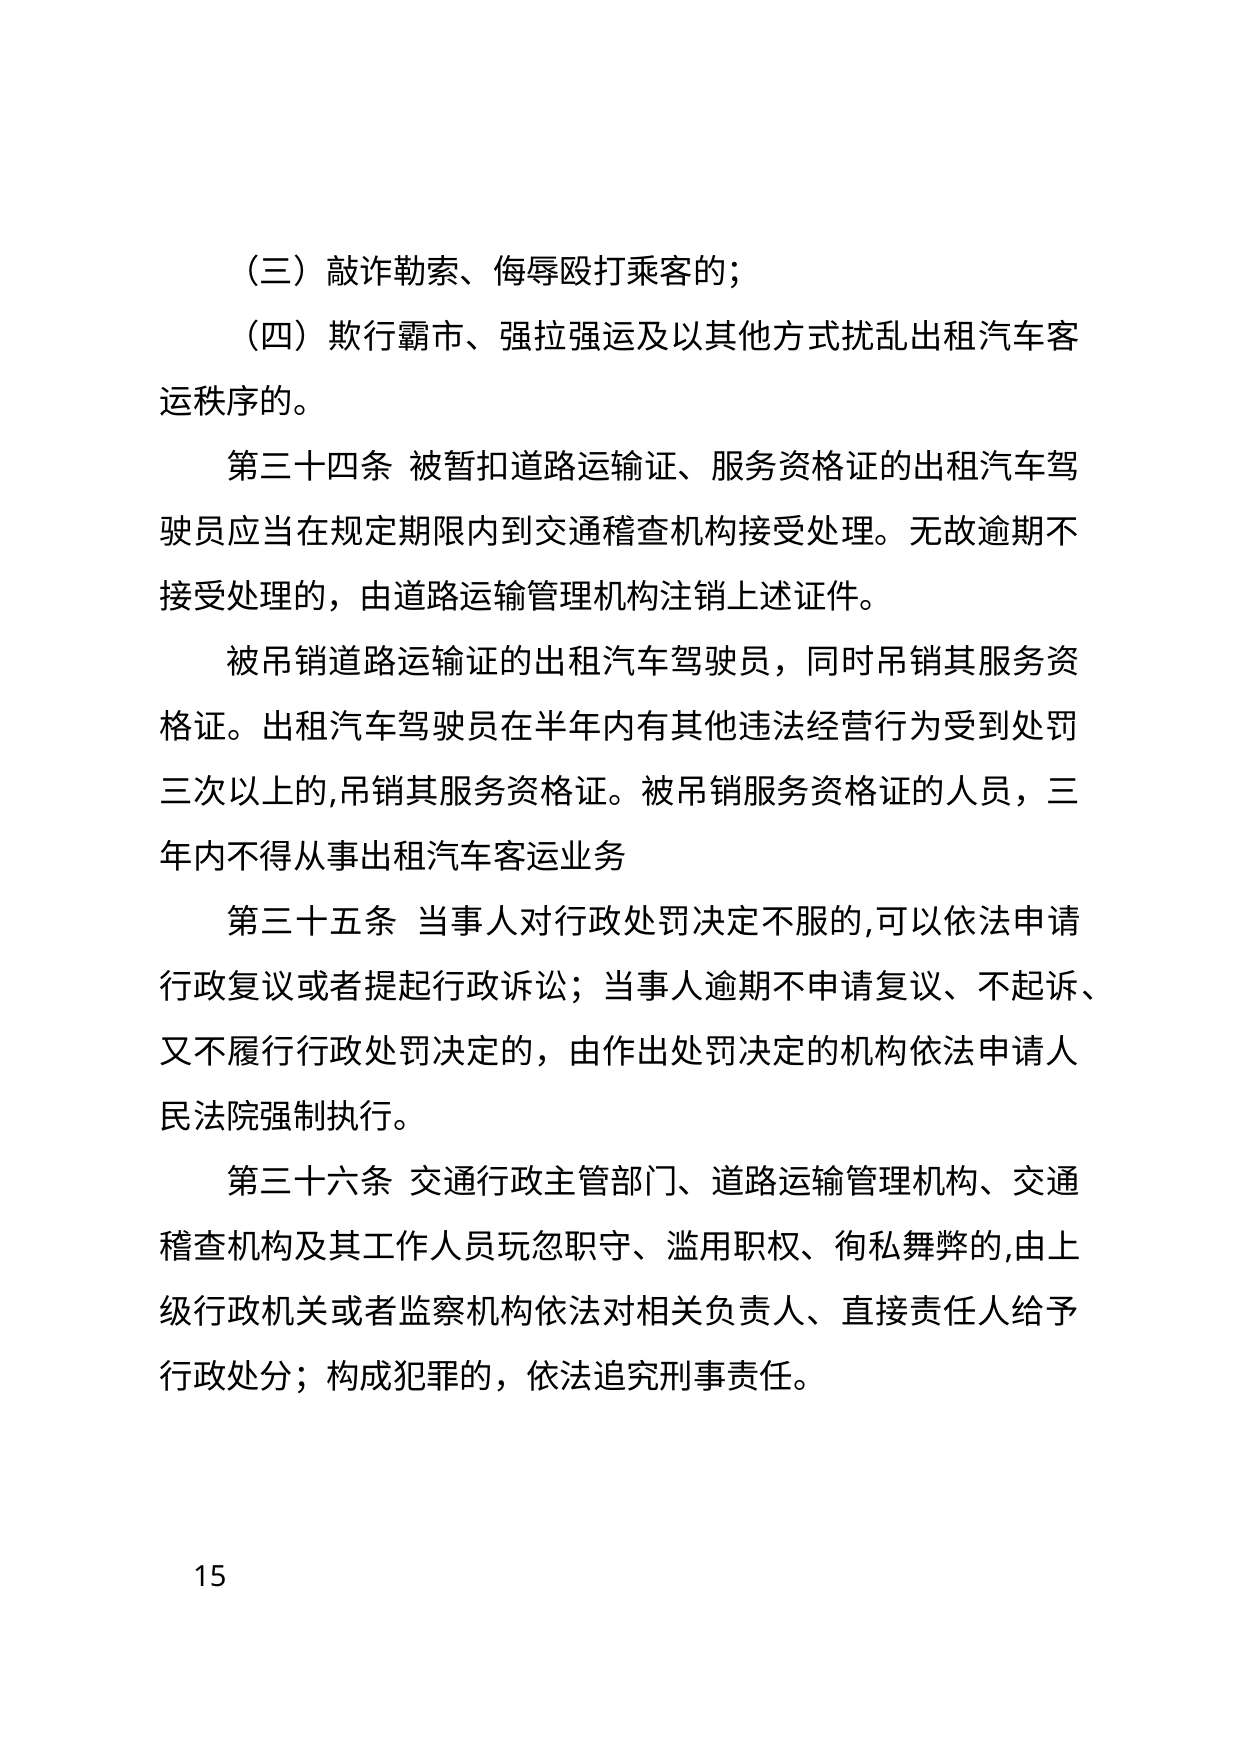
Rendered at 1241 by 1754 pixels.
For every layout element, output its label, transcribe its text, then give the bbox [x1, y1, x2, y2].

text 第三十四条 被暂扣道路运输证、服务资格证的出租汽车驾驶员应当在规定期限内到交通稽查机构接受处理。无故逾期不接受处理的，由道路运输管理机构注销上述证件。 [159, 432, 1081, 627]
text 被吊销道路运输证的出租汽车驾驶员，同时吊销其服务资格证。出租汽车驾驶员在半年内有其他违法经营行为受到处罚三次以上的,吊销其服务资格证。被吊销服务资格证的人员，三年内不得从事出租汽车客运业务 [159, 627, 1081, 887]
text 第三十六条 交通行政主管部门、道路运输管理机构、交通稽查机构及其工作人员玩忽职守、滥用职权、徇私舞弊的,由上级行政机关或者监察机构依法对相关负责人、直接责任人给予行政处分；构成犯罪的，依法追究刑事责任。 [159, 1147, 1081, 1407]
text （三）敲诈勒索、侮辱殴打乘客的； [159, 237, 1081, 302]
text （四）欺行霸市、强拉强运及以其他方式扰乱出租汽车客运秩序的。 [159, 302, 1081, 432]
text 第三十五条 当事人对行政处罚决定不服的,可以依法申请行政复议或者提起行政诉讼；当事人逾期不申请复议、不起诉、又不履行行政处罚决定的，由作出处罚决定的机构依法申请人民法院强制执行。 [159, 887, 1081, 1147]
